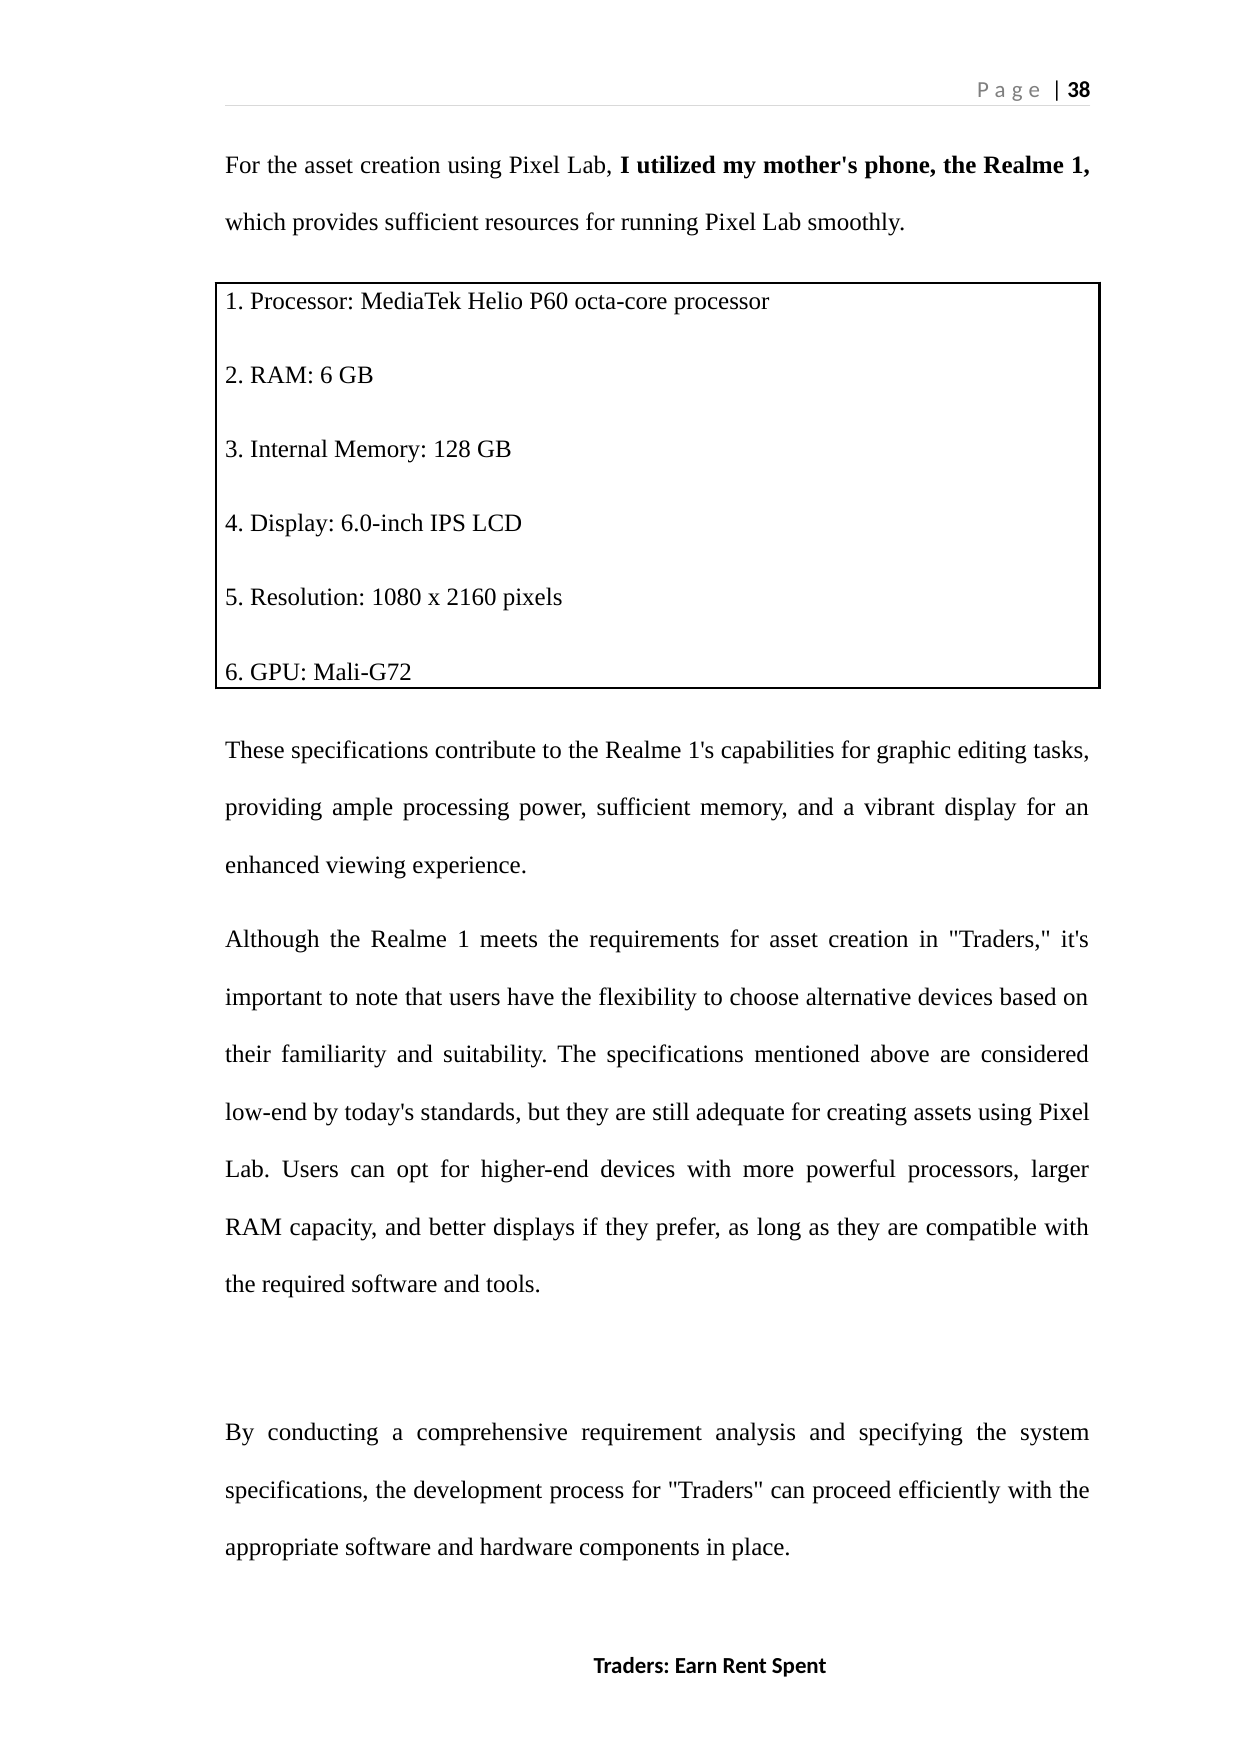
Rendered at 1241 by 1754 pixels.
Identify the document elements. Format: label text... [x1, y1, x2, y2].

text For the asset creation using Pixel Lab, I utilized my mother's phone, the Realme 1, which provides sufficient resources for running Pixel Lab smoothly. [225, 150, 1090, 236]
text 6. GPU: Mali-G72 [217, 652, 1098, 687]
text 4. Display: 6.0-inch IPS LCD [217, 504, 1098, 537]
text Although the Realme 1 meets the requirements for asset creation in "Traders," it's important to note that users have the flexibility to choose alternative devices based on their familiarity and suitability. The specifications mentioned above are considered low-end by today's standards, but they are still adequate for creating assets using Pixel Lab. Users can opt for higher-end devices with more powerful processors, larger RAM capacity, and better displays if they prefer, as long as they are compatible with the required software and tools. [225, 924, 1090, 1298]
text 1. Processor: MediaTek Helio P60 octa-core processor [217, 284, 1098, 314]
text By conducting a comprehensive requirement analysis and specifying the system specifications, the development process for "Traders" can proceed efficiently with the appropriate software and hardware components in place. [225, 1417, 1090, 1561]
text 5. Resolution: 1080 x 2160 pixels [217, 578, 1098, 611]
text These specifications contribute to the Realme 1's capabilities for graphic editing tasks, providing ample processing power, sufficient memory, and a vibrant display for an enhanced viewing experience. [225, 735, 1090, 879]
text 2. RAM: 6 GB [217, 356, 1098, 389]
text 3. Internal Memory: 128 GB [217, 430, 1098, 463]
